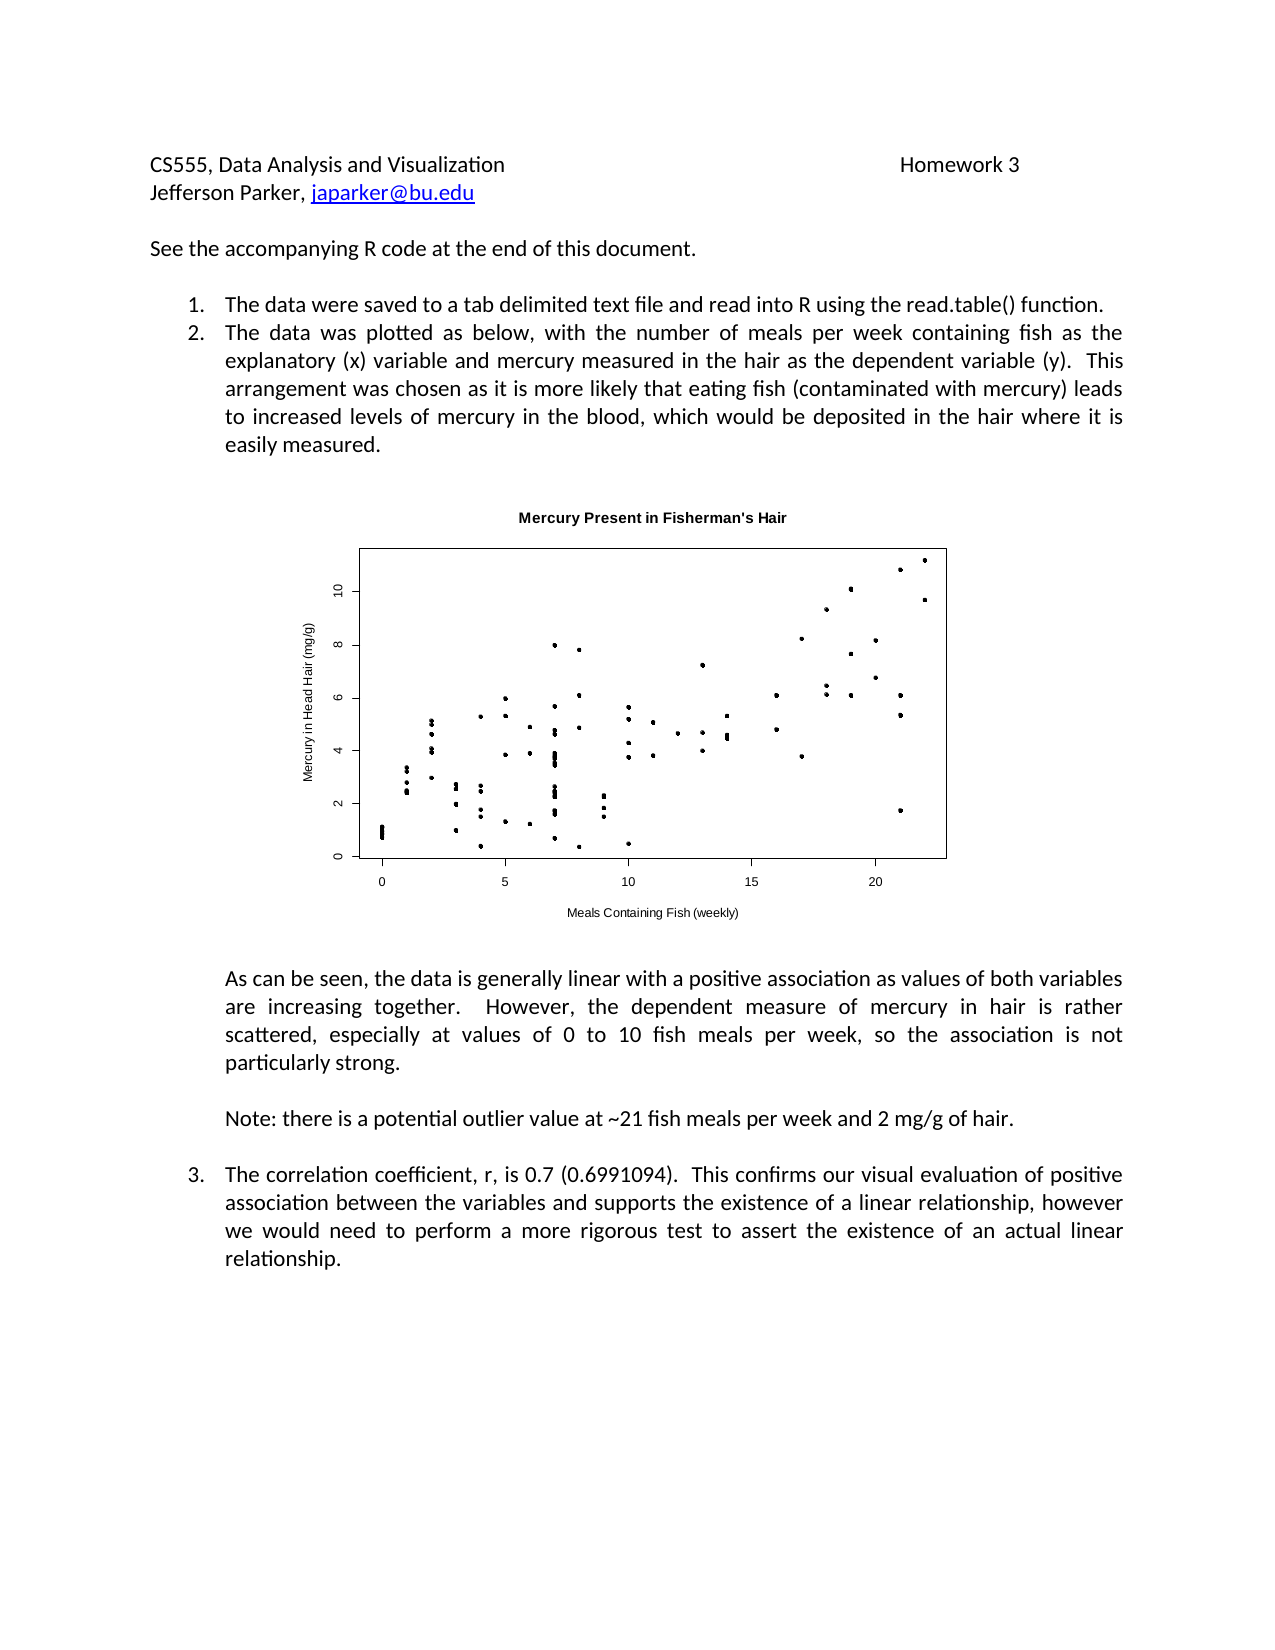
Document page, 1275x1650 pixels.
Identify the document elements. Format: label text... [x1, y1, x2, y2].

text As can be seen, the data is generally linear with a positive association as values of both variables are increasing together. However, the dependent measure of mercury in hair is rather scattered, especially at values of 0 to 10 fish meals per week, so the association is not particularly strong. [225, 964, 1125, 1076]
text CS555, Data Analysis and Visualization Homework 3 [150, 150, 1125, 178]
text See the accompanying R code at the end of this document. [150, 234, 1125, 262]
list The correlation coefficient, r, is 0.7 (0.6991094). This confirms our visual evaluation of positive association between the variables and supports the existence of a linear relationship, however we would need to perform a more rigorous test to assert the existence of an actual linear relationship. [187, 1160, 1125, 1272]
list The data were saved to a tab delimited text file and read into R using the read.table() function. [187, 290, 1125, 318]
text Note: there is a potential outlier value at ~21 fish meals per week and 2 mg/g of hair. [225, 1104, 1125, 1132]
text Jefferson Parker, japarker@bu.edu [150, 178, 1125, 206]
list The data was plotted as below, with the number of meals per week containing fish as the explanatory (x) variable and mercury measured in the hair as the dependent variable (y). This arrangement was chosen as it is more likely that eating fish (contaminated with mercury) leads to increased levels of mercury in the blood, which would be deposited in the hair where it is easily measured. [187, 318, 1125, 458]
